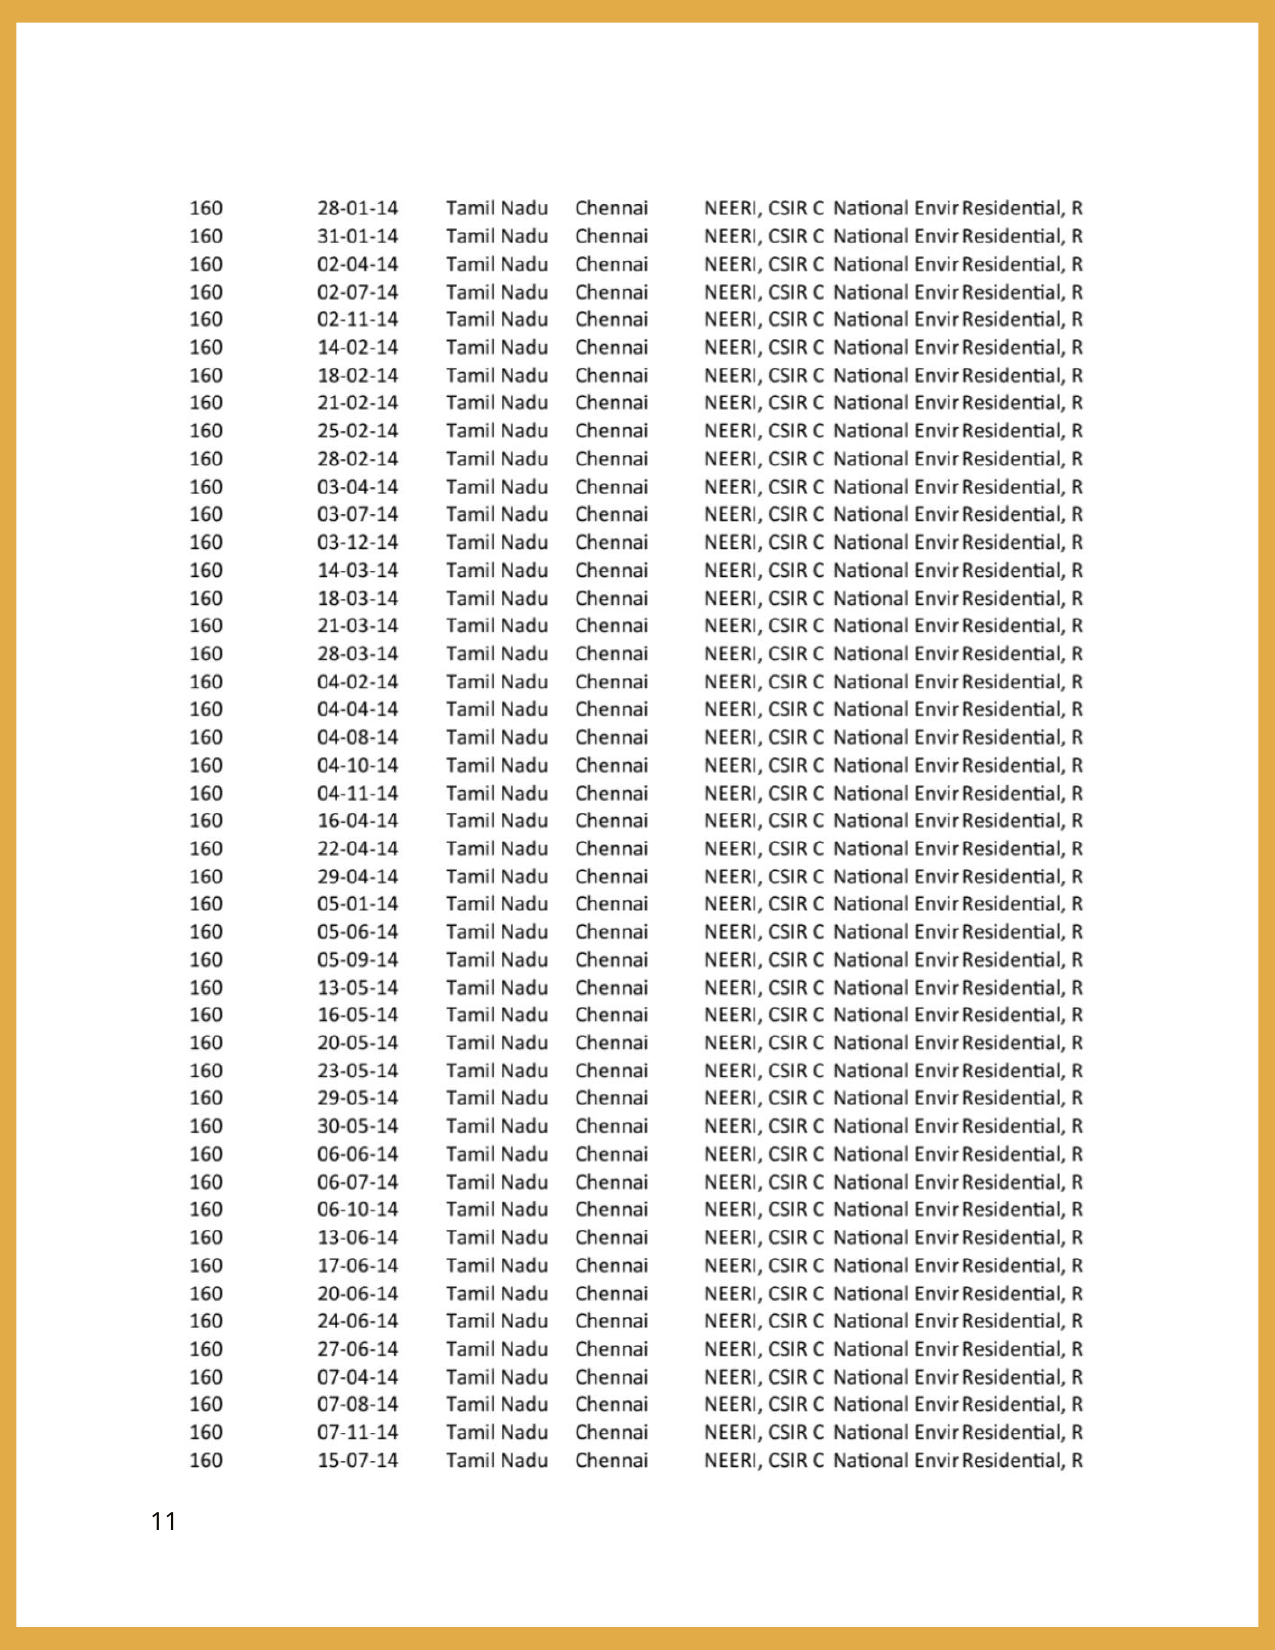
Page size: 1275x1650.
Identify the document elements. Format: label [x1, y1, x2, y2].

picture [150, 185, 1125, 1482]
